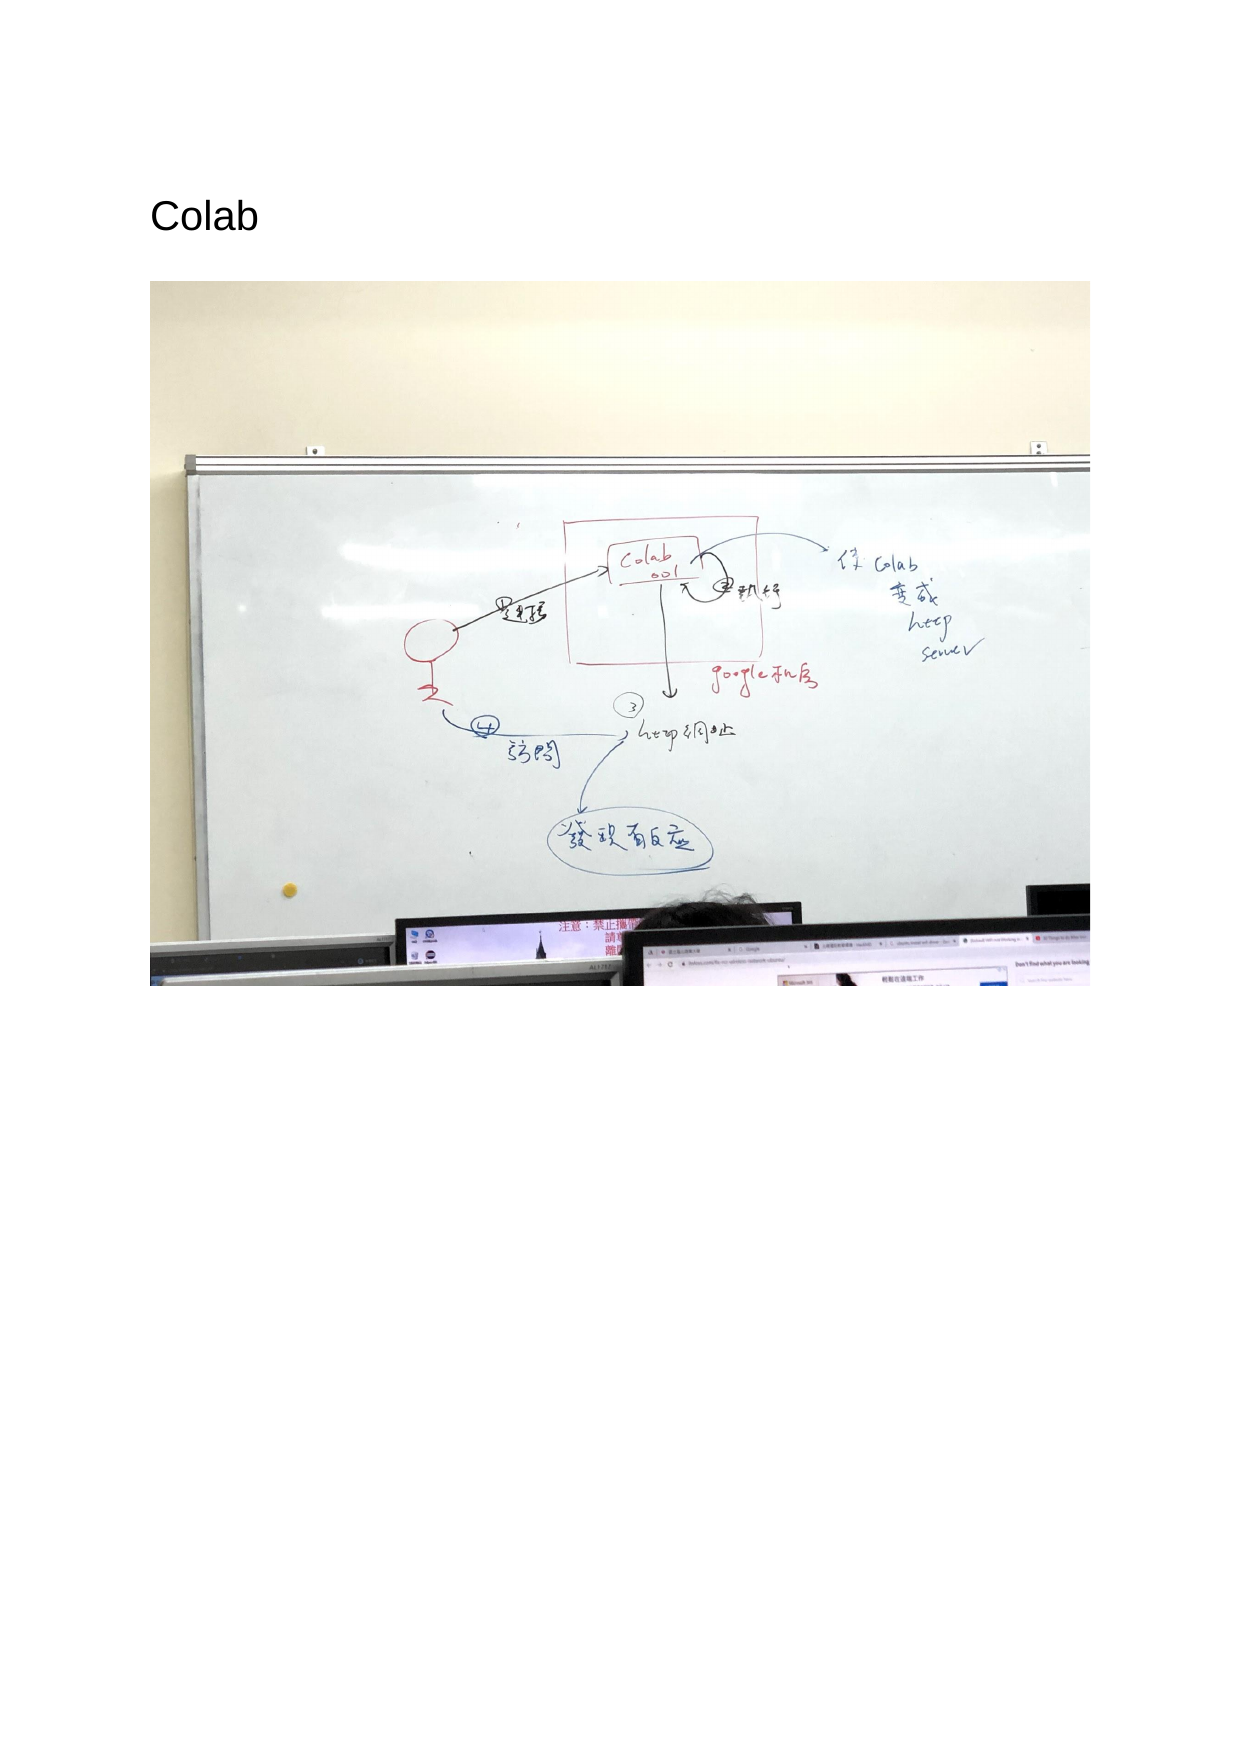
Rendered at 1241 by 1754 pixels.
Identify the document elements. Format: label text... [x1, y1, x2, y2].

picture [150, 281, 1091, 986]
subtitle Colab [150, 192, 1090, 239]
